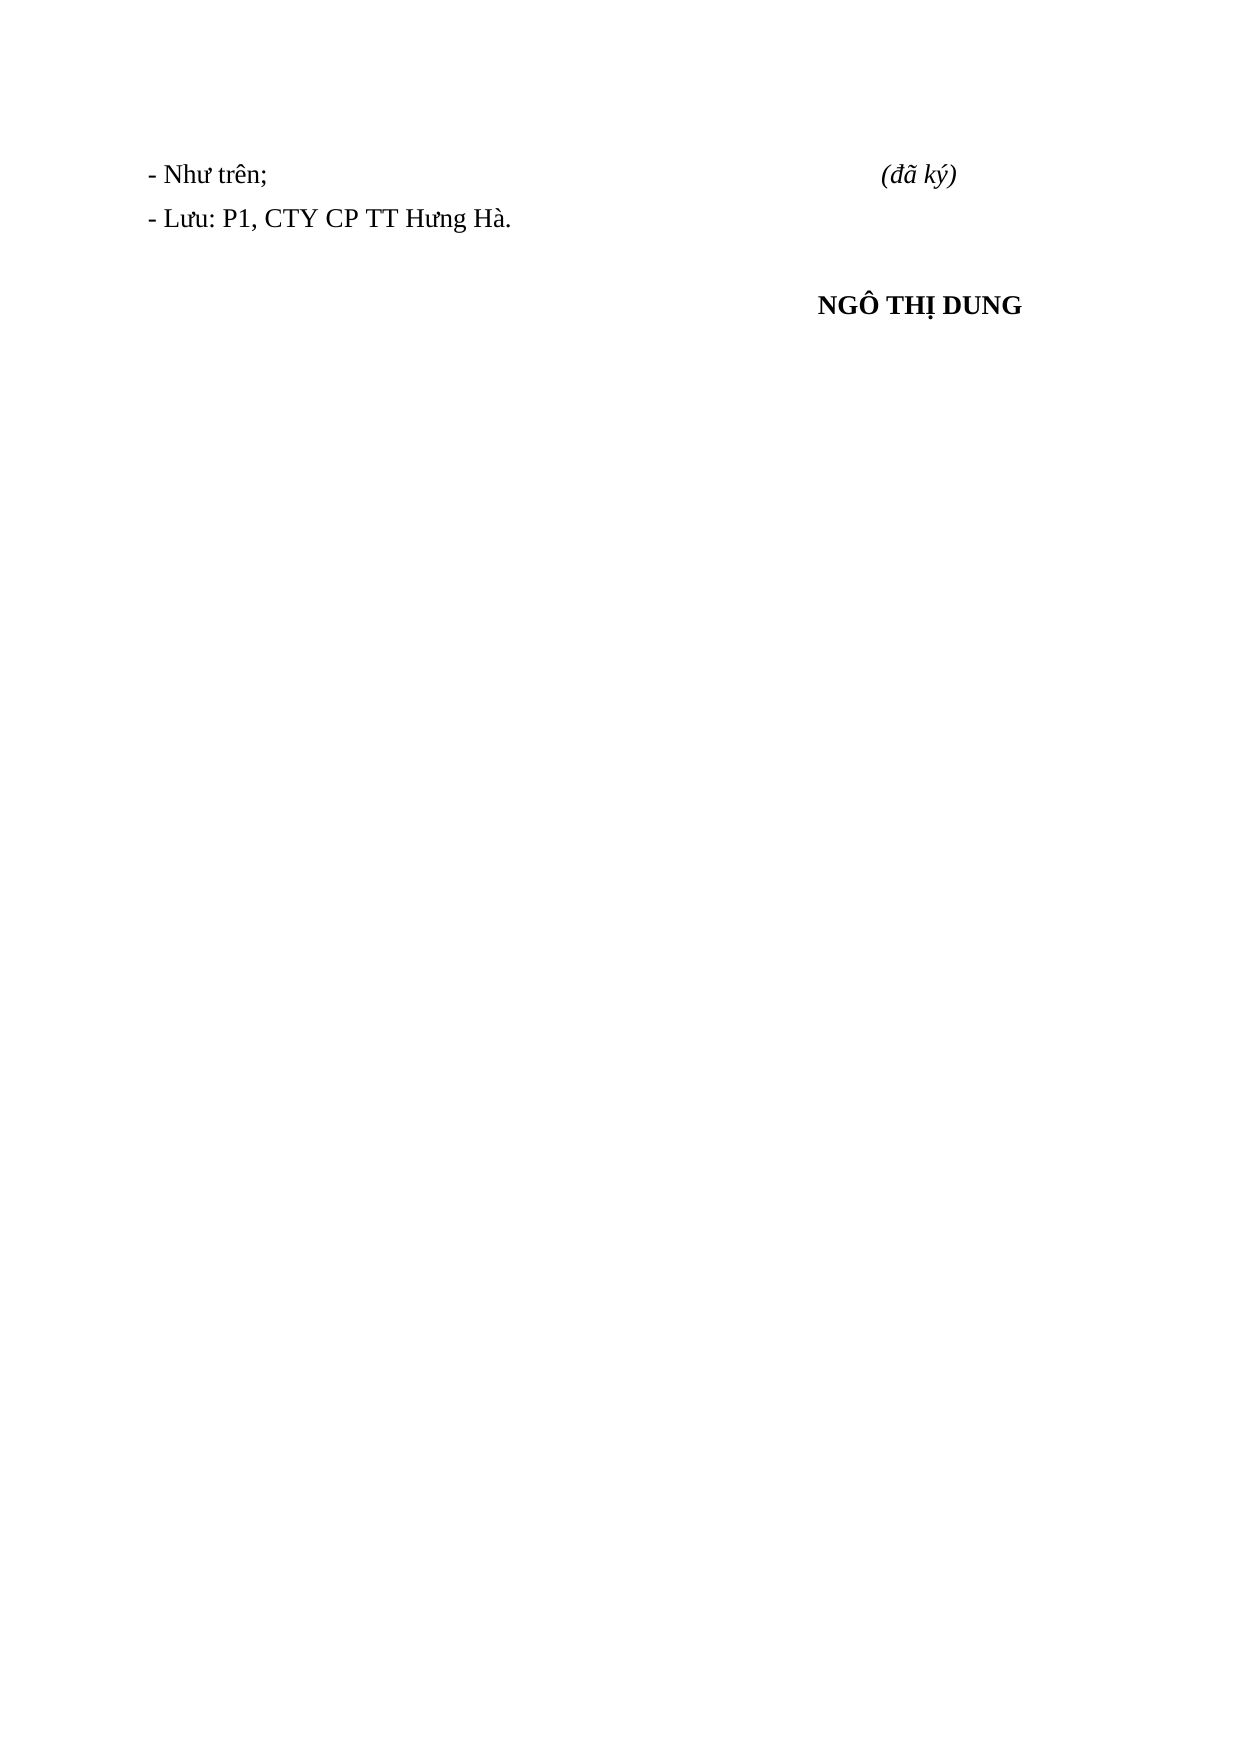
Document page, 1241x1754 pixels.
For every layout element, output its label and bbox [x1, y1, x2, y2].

table_header [137, 148, 634, 343]
table_header [634, 148, 1131, 343]
